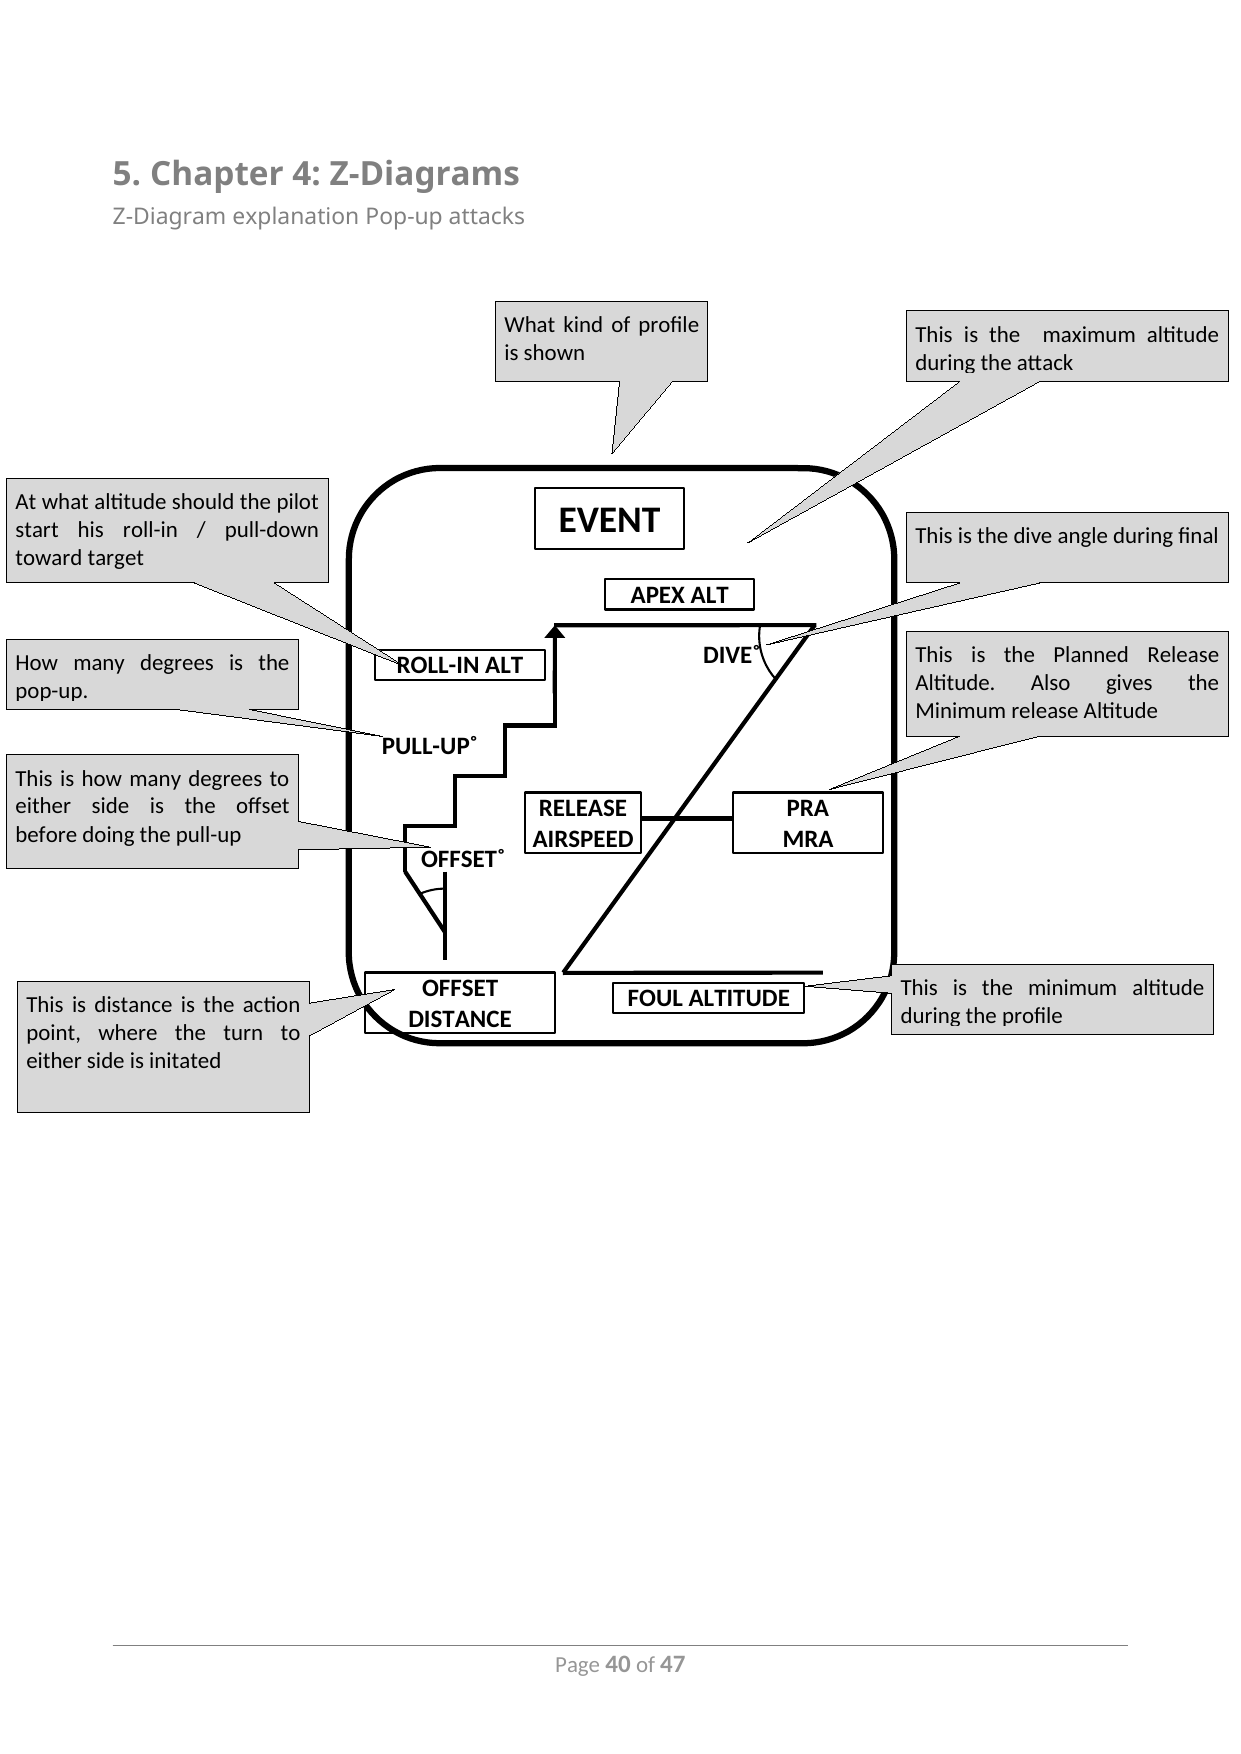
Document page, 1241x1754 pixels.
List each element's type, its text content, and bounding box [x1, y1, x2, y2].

subtitle Z-Diagram explanation Pop-up attacks [112, 199, 1128, 231]
subtitle Chapter 4: Z-Diagrams [112, 150, 1128, 195]
